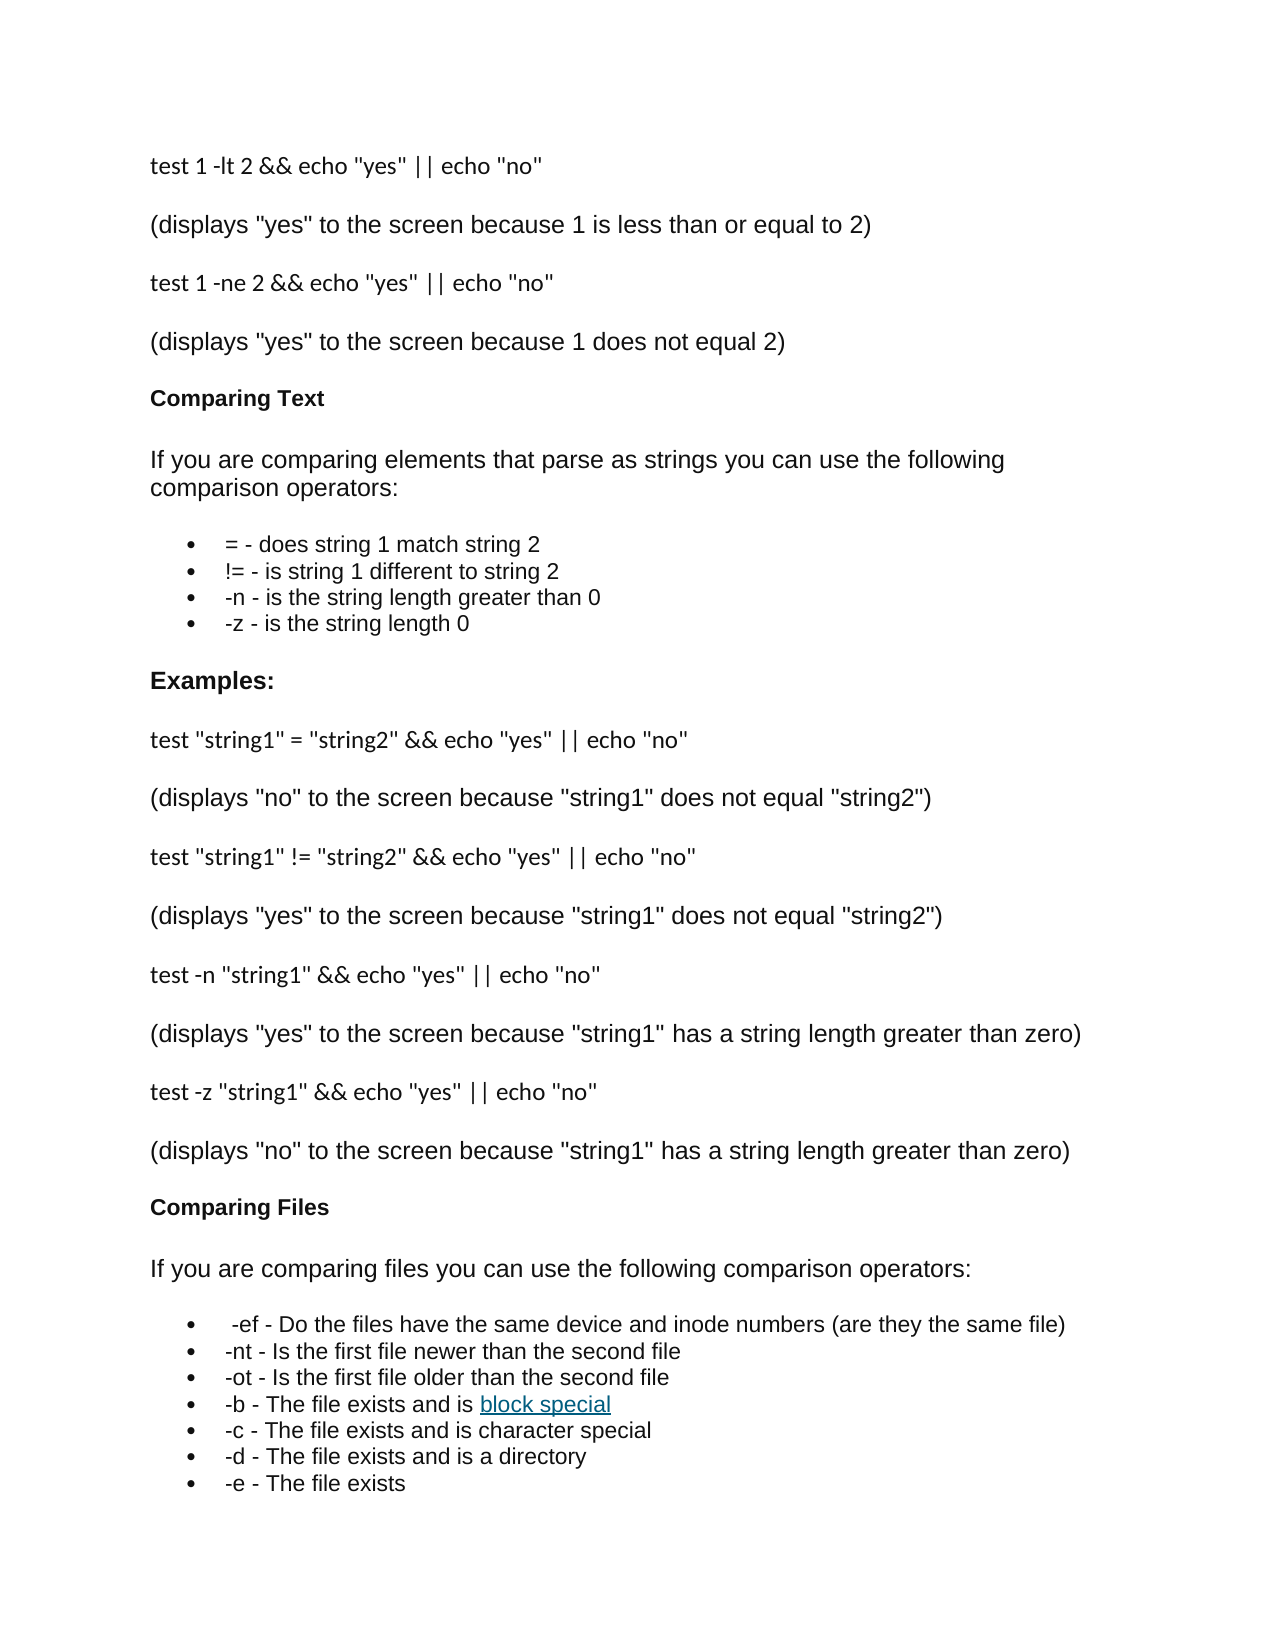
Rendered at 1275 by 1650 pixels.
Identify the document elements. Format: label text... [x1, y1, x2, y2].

text test -z "string1" && echo "yes" || echo "no" [150, 1077, 1125, 1107]
text test "string1" = "string2" && echo "yes" || echo "no" [150, 724, 1125, 754]
text Examples: [150, 666, 1125, 694]
list -c - The file exists and is character special [187, 1417, 1125, 1443]
text (displays "yes" to the screen because "string1" does not equal "string2") [150, 901, 1125, 930]
list -z - is the string length 0 [187, 610, 1125, 637]
text (displays "yes" to the screen because 1 does not equal 2) [150, 327, 1125, 356]
list -ot - Is the first file older than the second file [187, 1364, 1125, 1391]
list -b - The file exists and is block special [187, 1391, 1125, 1417]
subtitle Comparing Files [150, 1194, 1125, 1221]
list != - is string 1 different to string 2 [187, 558, 1125, 584]
text If you are comparing elements that parse as strings you can use the following comparison operators: [150, 444, 1125, 502]
text test -n "string1" && echo "yes" || echo "no" [150, 959, 1125, 989]
text (displays "no" to the screen because "string1" does not equal "string2") [150, 783, 1125, 812]
text If you are comparing files you can use the following comparison operators: [150, 1253, 1125, 1282]
text (displays "no" to the screen because "string1" has a string length greater than zero) [150, 1136, 1125, 1165]
list -d - The file exists and is a directory [187, 1443, 1125, 1469]
list = - does string 1 match string 2 [187, 531, 1125, 558]
text (displays "yes" to the screen because "string1" has a string length greater than zero) [150, 1019, 1125, 1047]
list -nt - Is the first file newer than the second file [187, 1338, 1125, 1364]
text test 1 -lt 2 && echo "yes" || echo "no" [150, 150, 1125, 181]
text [150, 210, 1125, 238]
subtitle Comparing Text [150, 385, 1125, 412]
list -ef - Do the files have the same device and inode numbers (are they the same file) [187, 1311, 1125, 1338]
list -n - is the string length greater than 0 [187, 584, 1125, 610]
list -e - The file exists [187, 1469, 1125, 1496]
text test 1 -ne 2 && echo "yes" || echo "no" [150, 268, 1125, 298]
text test "string1" != "string2" && echo "yes" || echo "no" [150, 841, 1125, 872]
